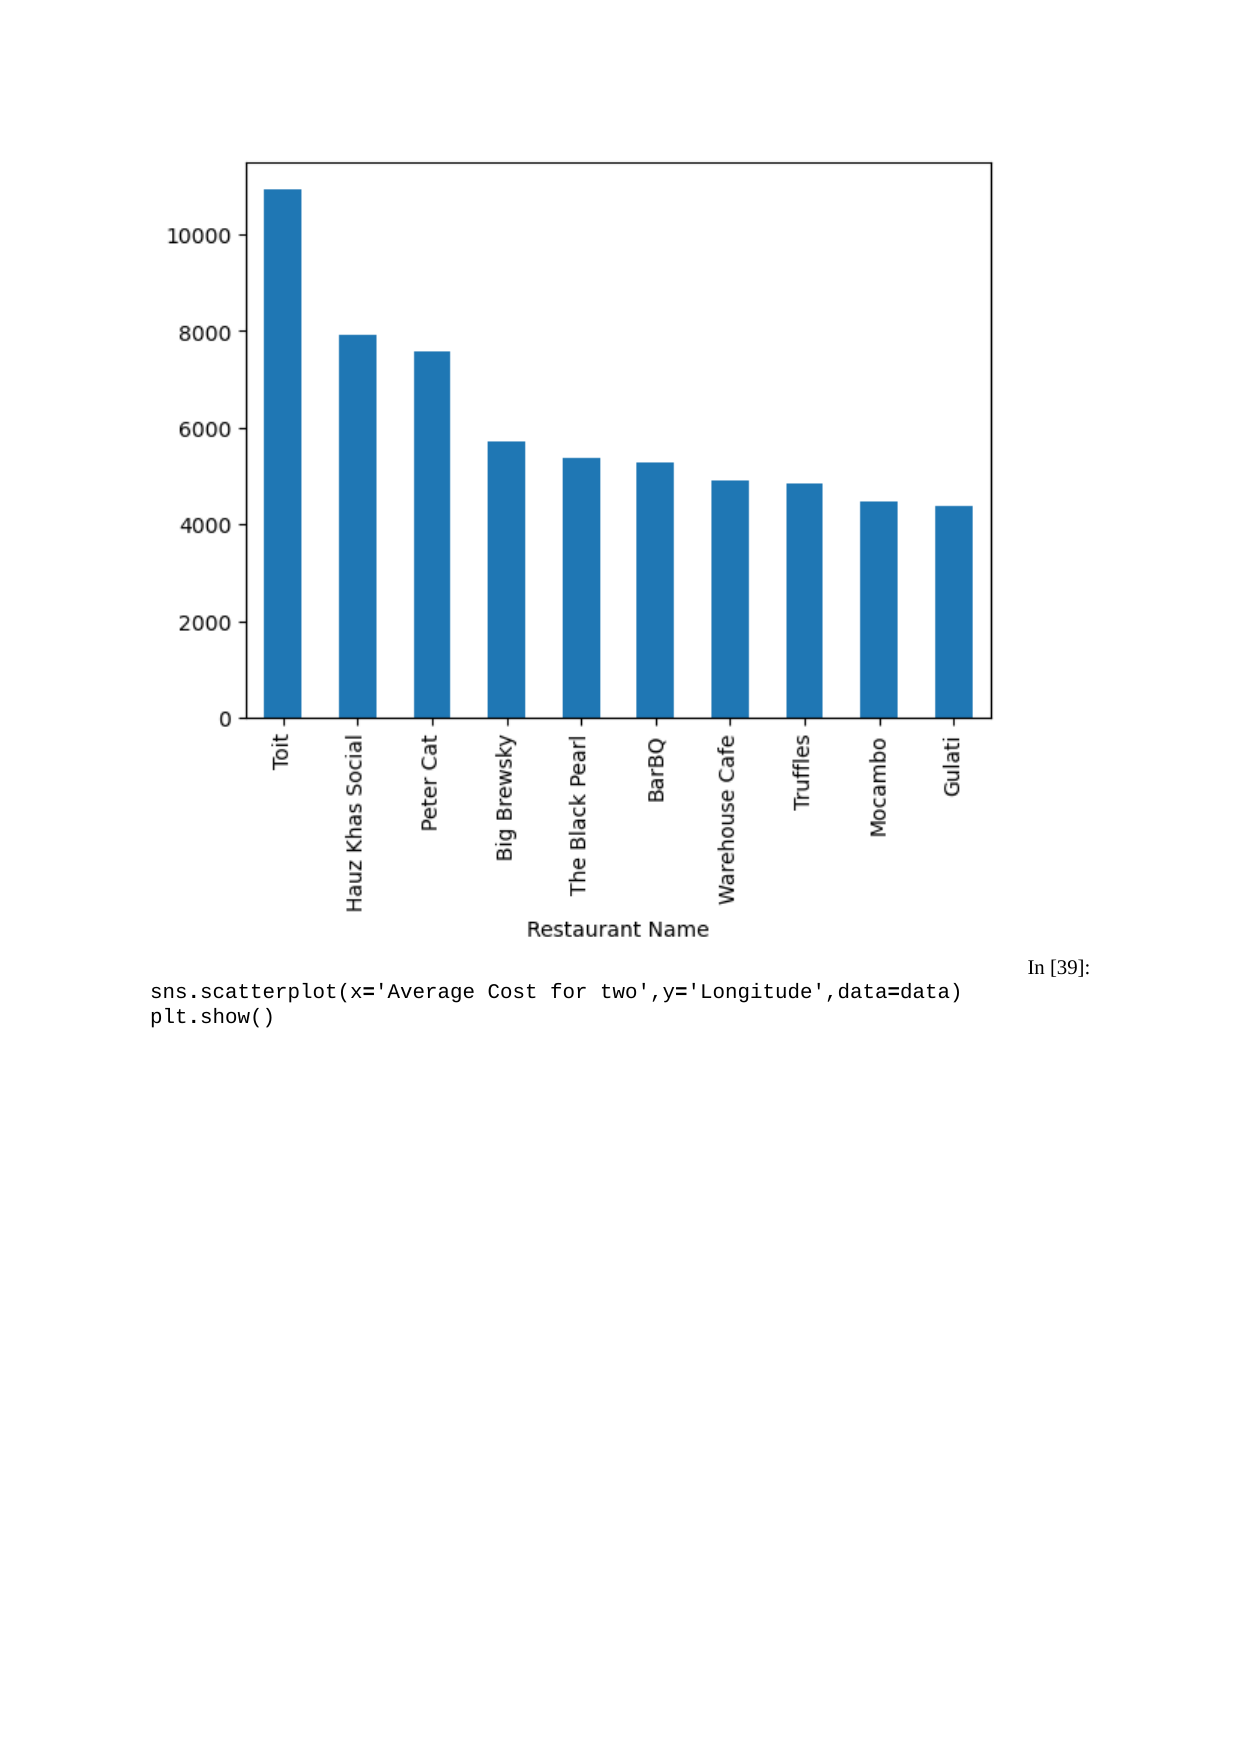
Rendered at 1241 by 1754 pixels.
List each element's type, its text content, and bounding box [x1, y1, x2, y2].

picture [150, 150, 1005, 955]
text plt.show() [150, 1004, 1090, 1030]
text sns.scatterplot(x='Average Cost for two',y='Longitude',data=data) [150, 979, 1090, 1004]
text In [39]: [150, 955, 1090, 979]
